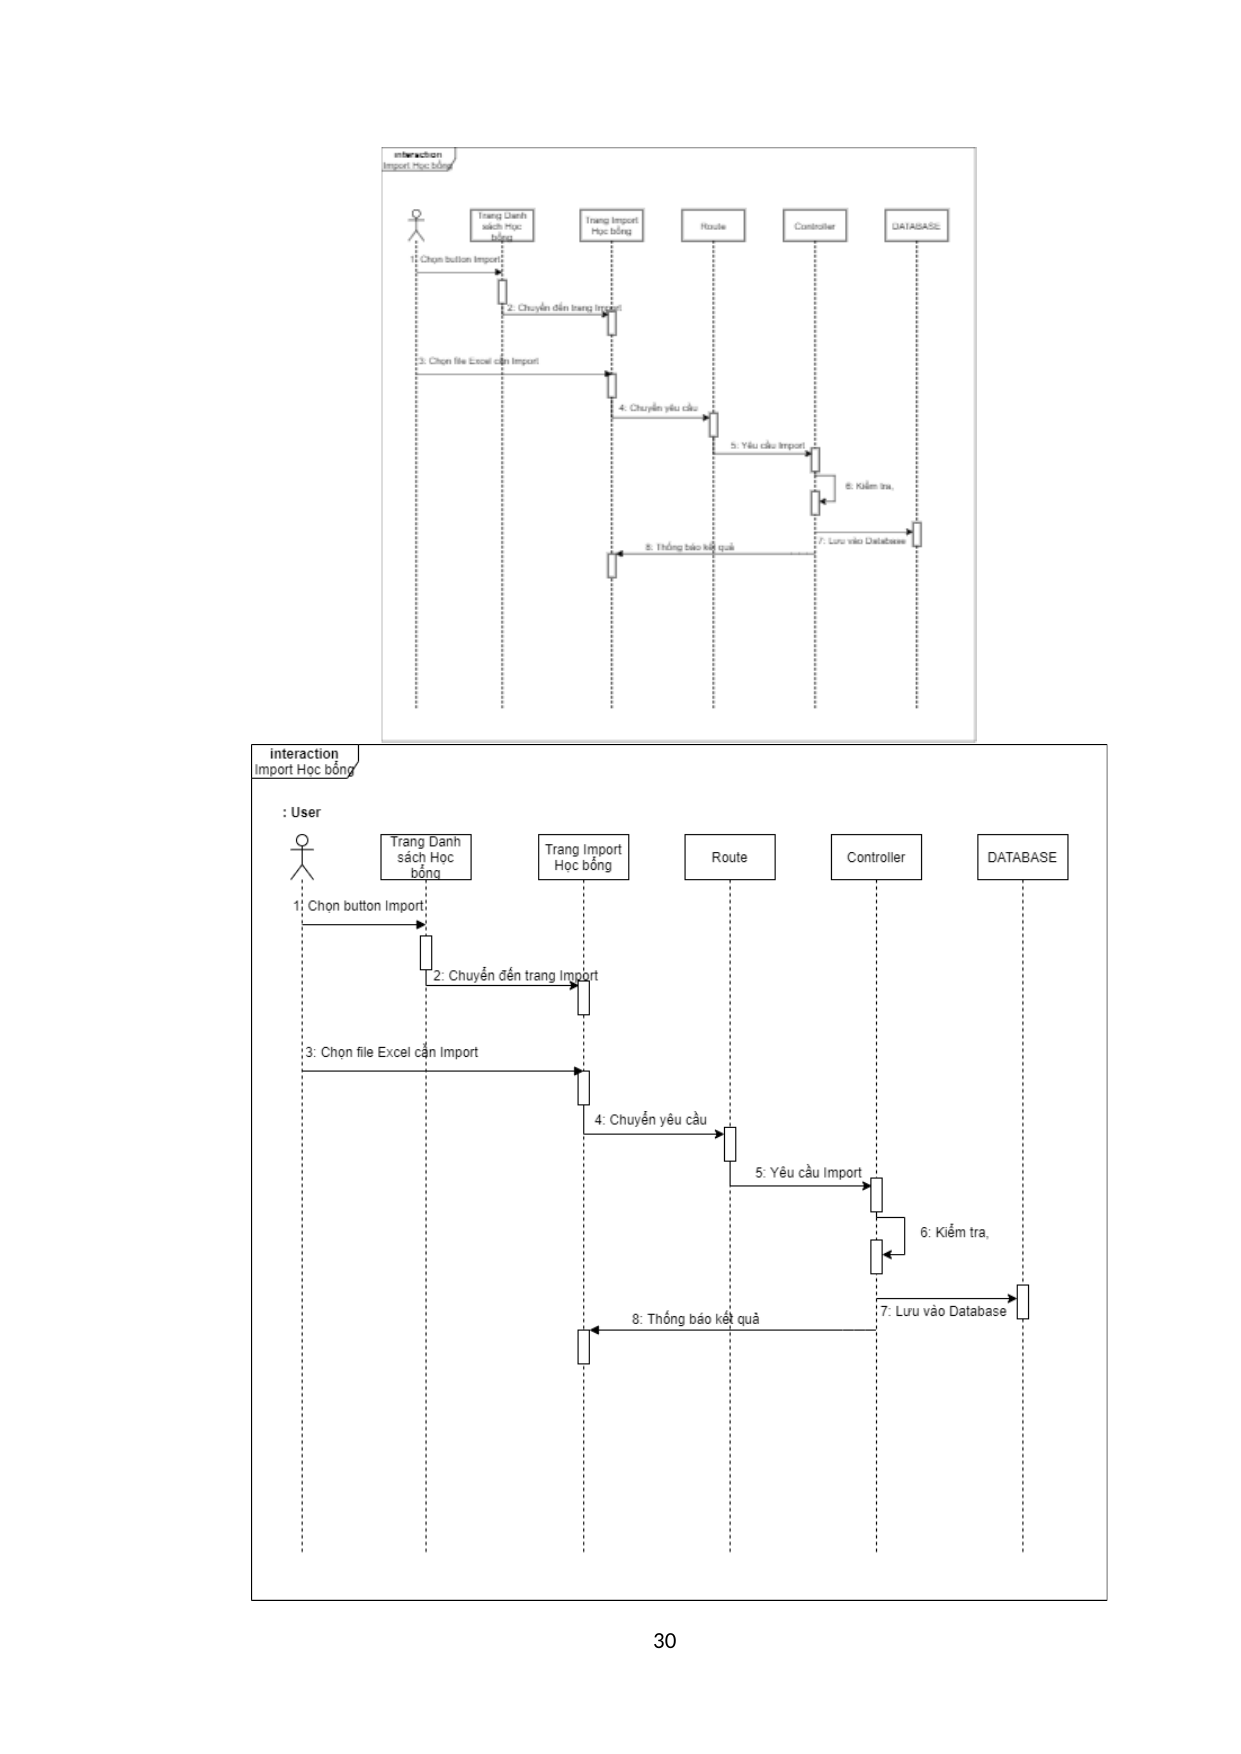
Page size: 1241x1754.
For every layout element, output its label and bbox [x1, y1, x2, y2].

picture [251, 744, 1108, 1601]
picture [381, 147, 977, 743]
